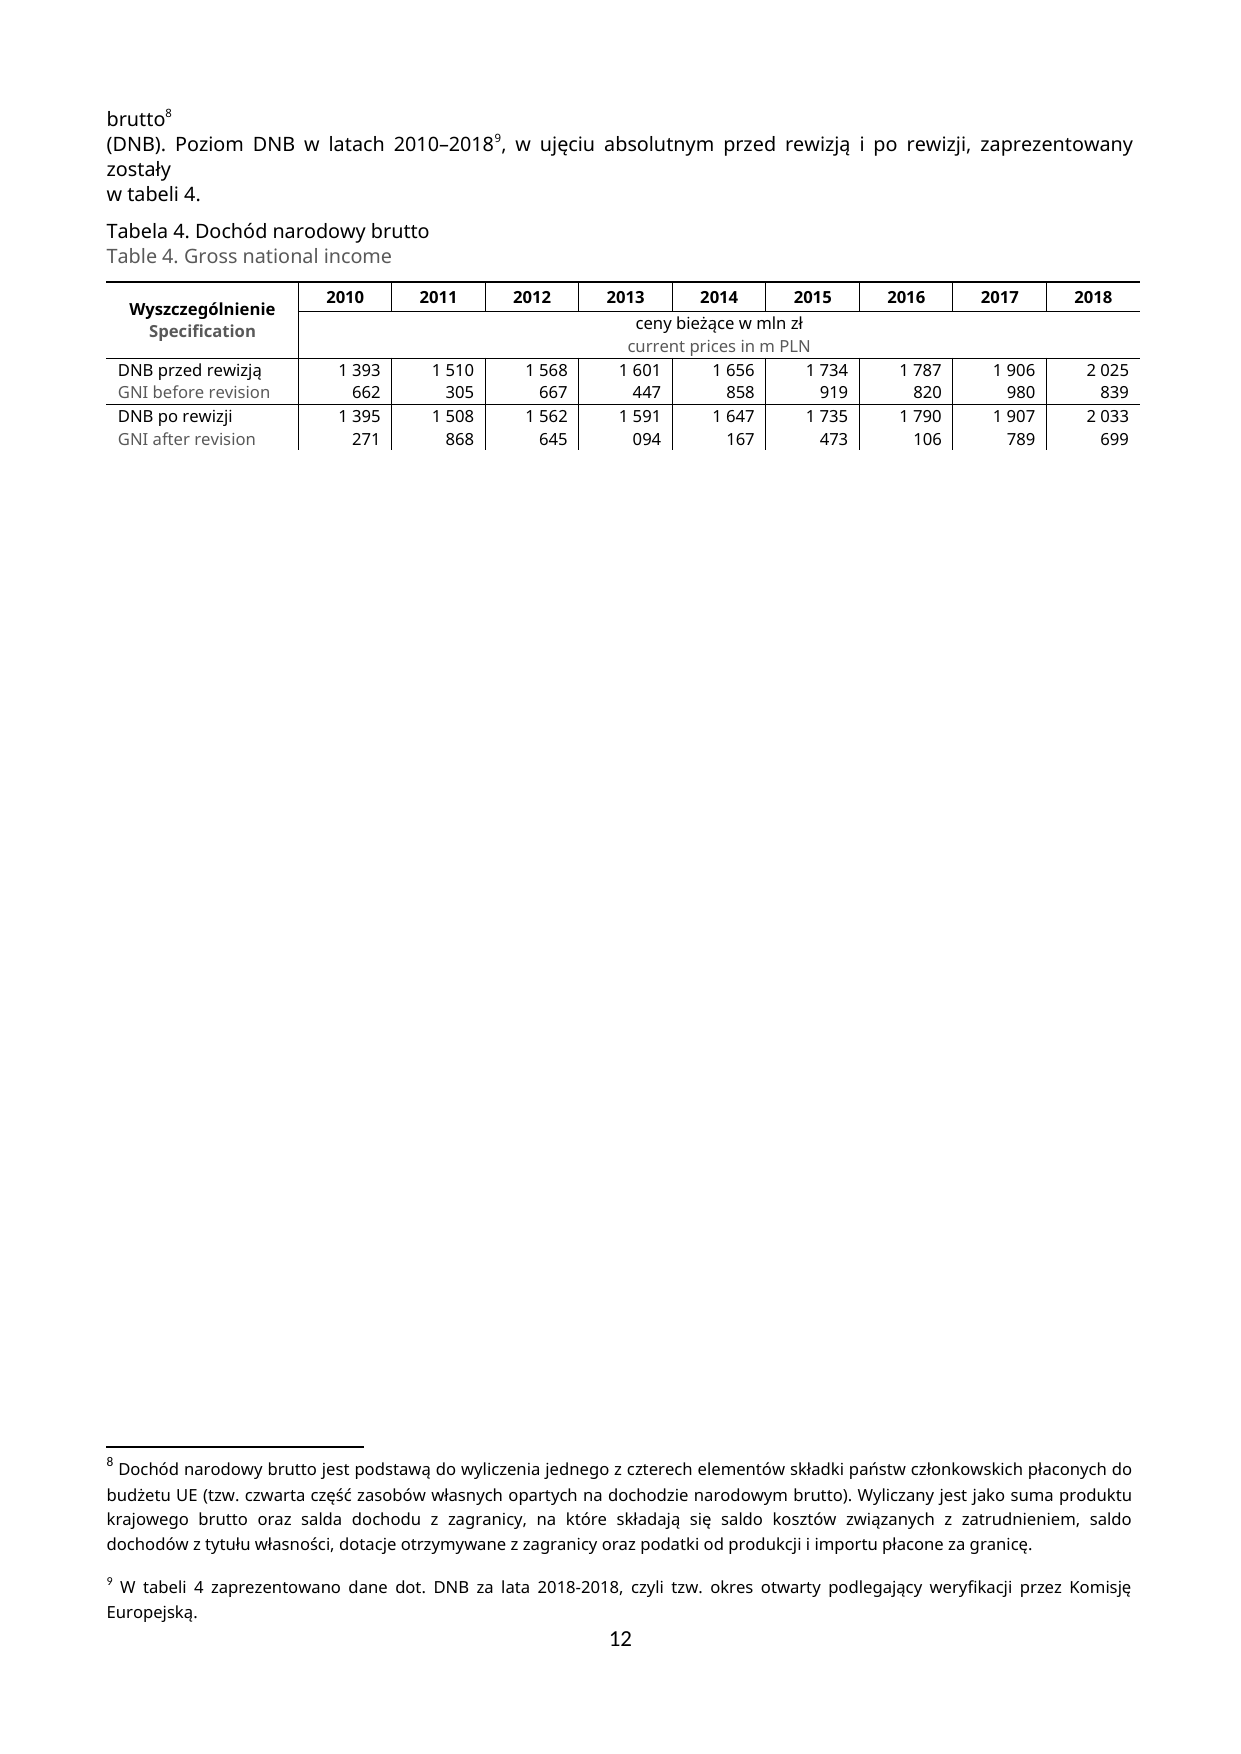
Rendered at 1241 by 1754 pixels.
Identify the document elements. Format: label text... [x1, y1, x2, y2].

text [106, 106, 1134, 206]
table_cell ceny bieżące w mln zł current prices in m PLN [299, 312, 1140, 357]
table_cell 1 790 106 [860, 405, 952, 450]
text Tabela 4. Dochód narodowy brutto [106, 219, 1134, 244]
table_cell 1 647 167 [673, 405, 765, 450]
table_cell 2 033 699 [1047, 405, 1140, 450]
table_cell DNB przed rewizją GNI before revision [106, 359, 298, 404]
table_cell 1 393 662 [299, 359, 391, 404]
table_header 2018 [1047, 283, 1140, 311]
table_cell 1 601 447 [579, 359, 672, 404]
table_header 2017 [953, 283, 1046, 311]
table_cell 1 735 473 [766, 405, 859, 450]
table_header Wyszczególnienie Specification [106, 283, 298, 357]
table_cell 1 510 305 [392, 359, 485, 404]
table_header 2010 [299, 283, 391, 311]
table_cell 1 591 094 [579, 405, 672, 450]
table_cell 1 906 980 [953, 359, 1046, 404]
table_cell 1 734 919 [766, 359, 859, 404]
table_header 2013 [579, 283, 672, 311]
table_header 2014 [673, 283, 765, 311]
table_header 2015 [766, 283, 859, 311]
table_cell 1 656 858 [673, 359, 765, 404]
table_cell DNB po rewizji GNI after revision [106, 405, 298, 450]
table_cell 1 395 271 [299, 405, 391, 450]
table_cell 1 907 789 [953, 405, 1046, 450]
table_header 2011 [392, 283, 485, 311]
table_cell 1 562 645 [486, 405, 578, 450]
table_cell 1 568 667 [486, 359, 578, 404]
table_header 2012 [486, 283, 578, 311]
table_cell 1 787 820 [860, 359, 952, 404]
table_cell 2 025 839 [1047, 359, 1140, 404]
table_cell 1 508 868 [392, 405, 485, 450]
text Table 4. Gross national income [106, 244, 1134, 269]
table_header 2016 [860, 283, 952, 311]
